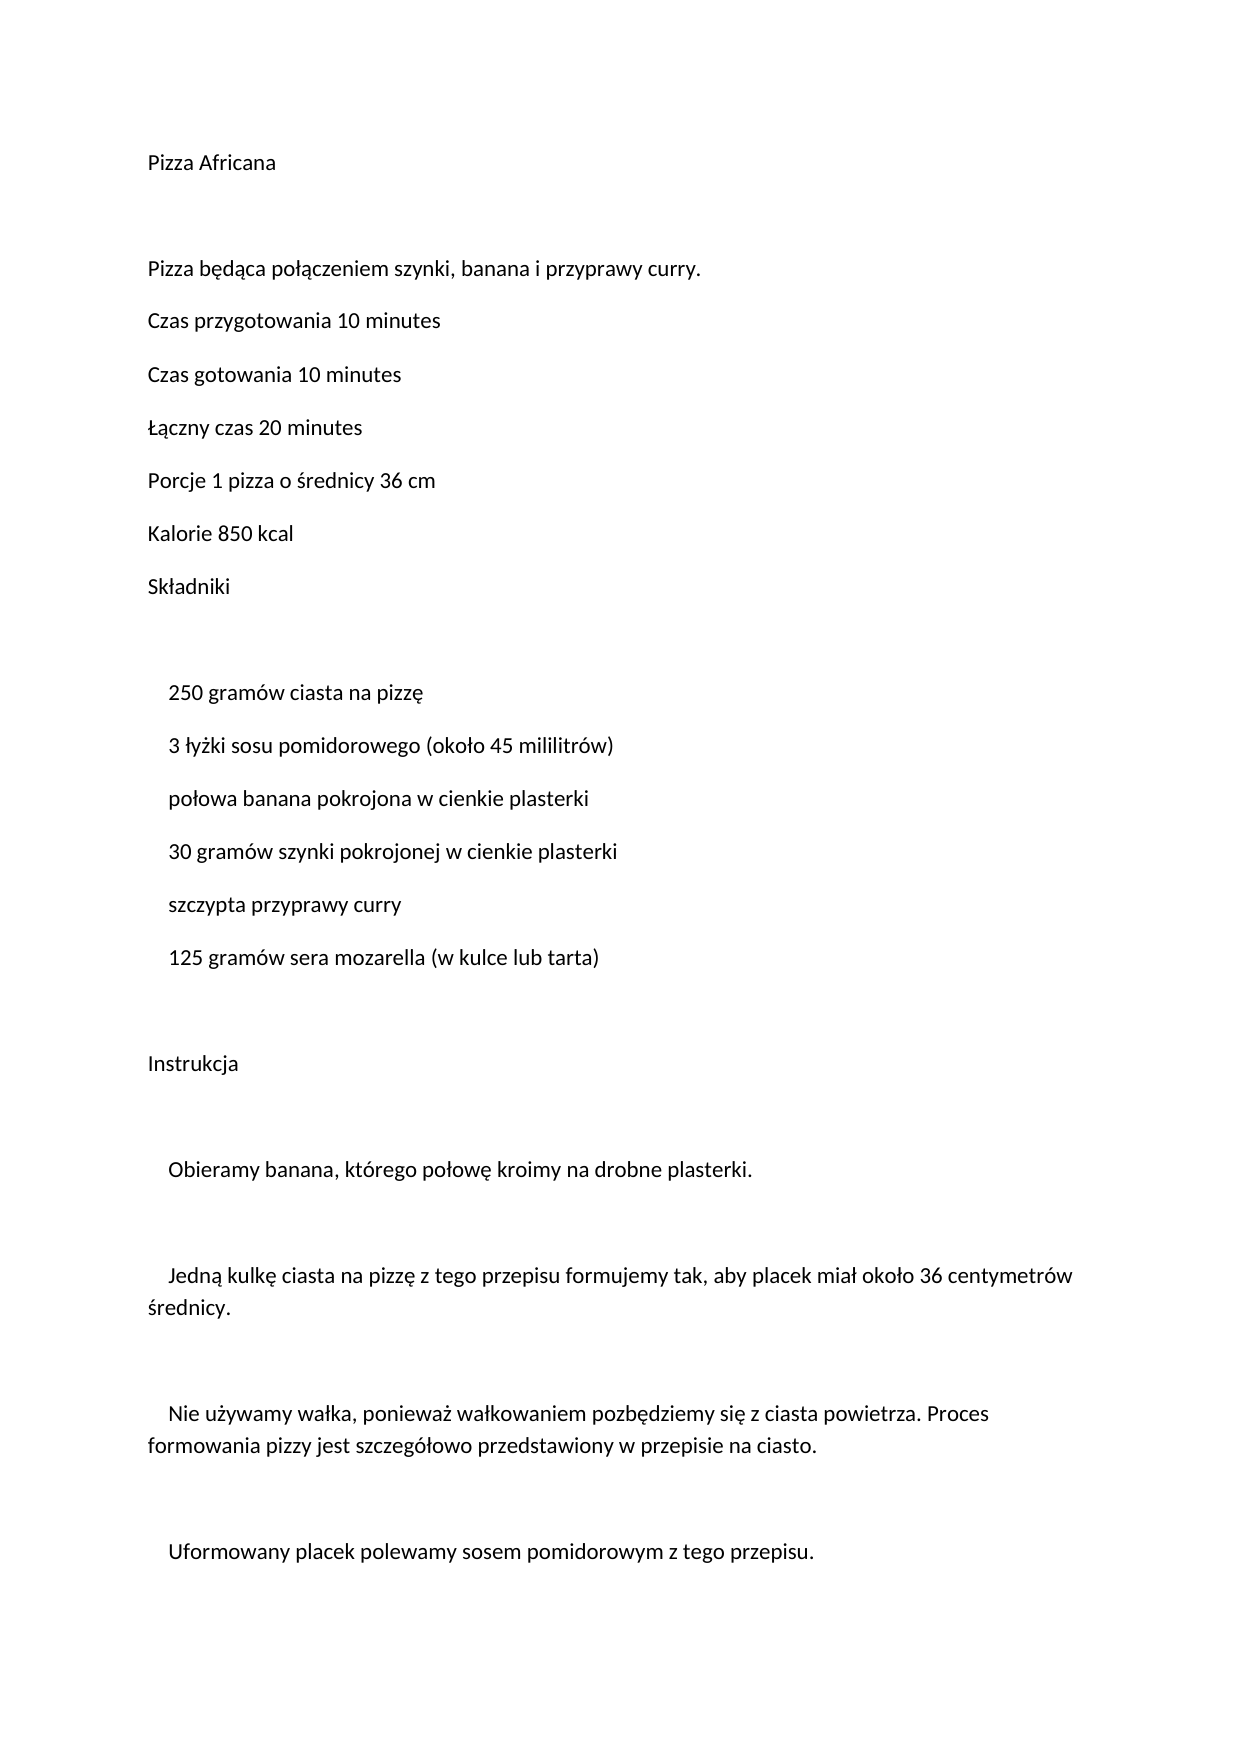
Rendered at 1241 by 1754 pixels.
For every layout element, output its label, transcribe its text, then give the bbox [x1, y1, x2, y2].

text Czas gotowania 10 minutes [148, 360, 1093, 388]
text Nie używamy wałka, ponieważ wałkowaniem pozbędziemy się z ciasta powietrza. Proces formowania pizzy jest szczegółowo przedstawiony w przepisie na ciasto. [148, 1399, 1093, 1459]
text Porcje 1 pizza o średnicy 36 cm [148, 466, 1093, 494]
text Składniki [148, 572, 1093, 600]
text Pizza Africana [148, 148, 1093, 176]
text Jedną kulkę ciasta na pizzę z tego przepisu formujemy tak, aby placek miał około 36 centymetrów średnicy. [148, 1261, 1093, 1321]
text 250 gramów ciasta na pizzę [148, 678, 1093, 706]
text Pizza będąca połączeniem szynki, banana i przyprawy curry. [148, 254, 1093, 282]
text Kalorie 850 kcal [148, 519, 1093, 547]
text Łączny czas 20 minutes [148, 413, 1093, 441]
text 30 gramów szynki pokrojonej w cienkie plasterki [148, 837, 1093, 865]
text Instrukcja [148, 1049, 1093, 1077]
text Obieramy banana, którego połowę kroimy na drobne plasterki. [148, 1155, 1093, 1183]
text połowa banana pokrojona w cienkie plasterki [148, 784, 1093, 812]
text 3 łyżki sosu pomidorowego (około 45 mililitrów) [148, 731, 1093, 759]
text 125 gramów sera mozarella (w kulce lub tarta) [148, 943, 1093, 971]
text szczypta przyprawy curry [148, 890, 1093, 918]
text Czas przygotowania 10 minutes [148, 307, 1093, 335]
text Uformowany placek polewamy sosem pomidorowym z tego przepisu. [148, 1537, 1093, 1566]
